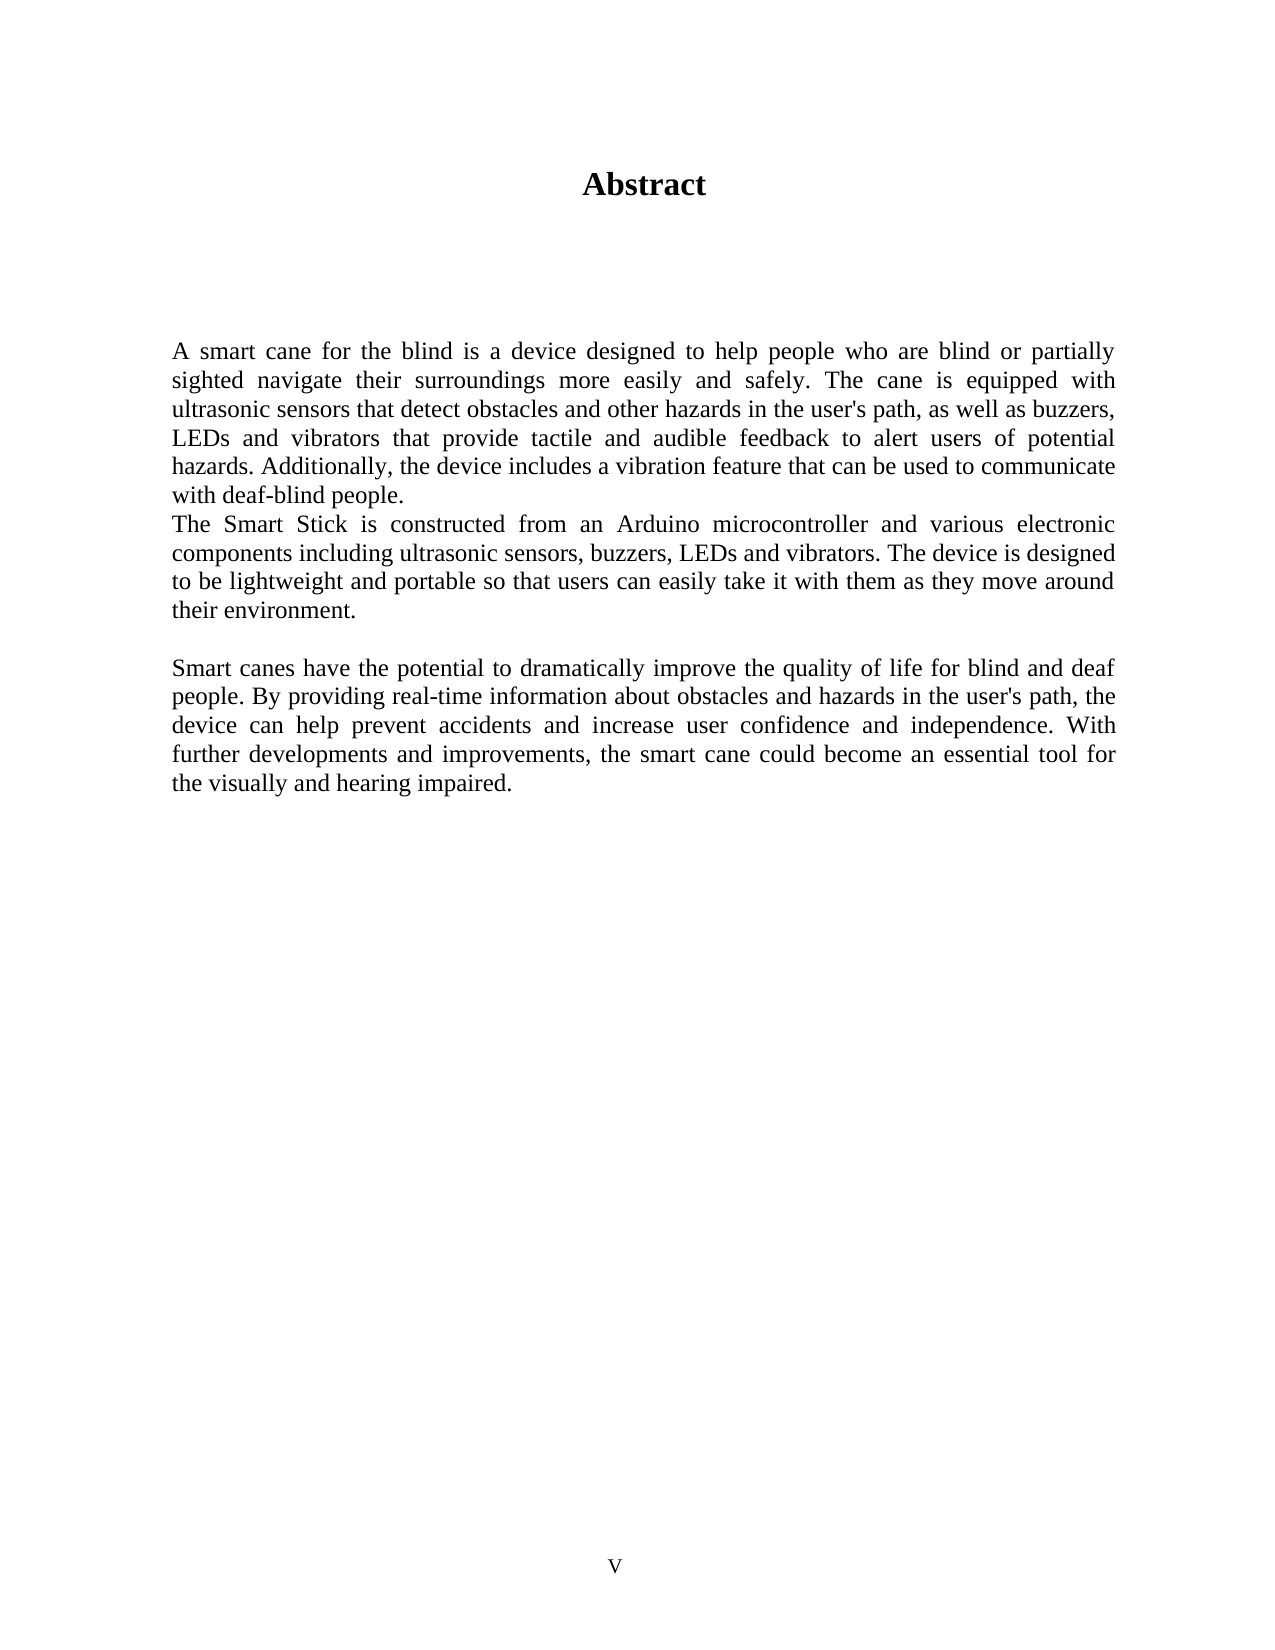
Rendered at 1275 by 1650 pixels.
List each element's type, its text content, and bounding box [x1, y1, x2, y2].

text The Smart Stick is constructed from an Arduino microcontroller and various electronic components including ultrasonic sensors, buzzers, LEDs and vibrators. The device is designed to be lightweight and portable so that users can easily take it with them as they move around their environment. [172, 509, 1117, 624]
text A smart cane for the blind is a device designed to help people who are blind or partially sighted navigate their surroundings more easily and safely. The cane is equipped with ultrasonic sensors that detect obstacles and other hazards in the user's path, as well as buzzers, LEDs and vibrators that provide tactile and audible feedback to alert users of potential hazards. Additionally, the device includes a vibration feature that can be used to communicate with deaf-blind people. [172, 336, 1117, 509]
text Smart canes have the potential to dramatically improve the quality of life for blind and deaf people. By providing real-time information about obstacles and hazards in the user's path, the device can help prevent accidents and increase user confidence and independence. With further developments and improvements, the smart cane could become an essential tool for the visually and hearing impaired. [172, 653, 1117, 796]
text Abstract [172, 164, 1117, 203]
text V [222, 1554, 1007, 1578]
